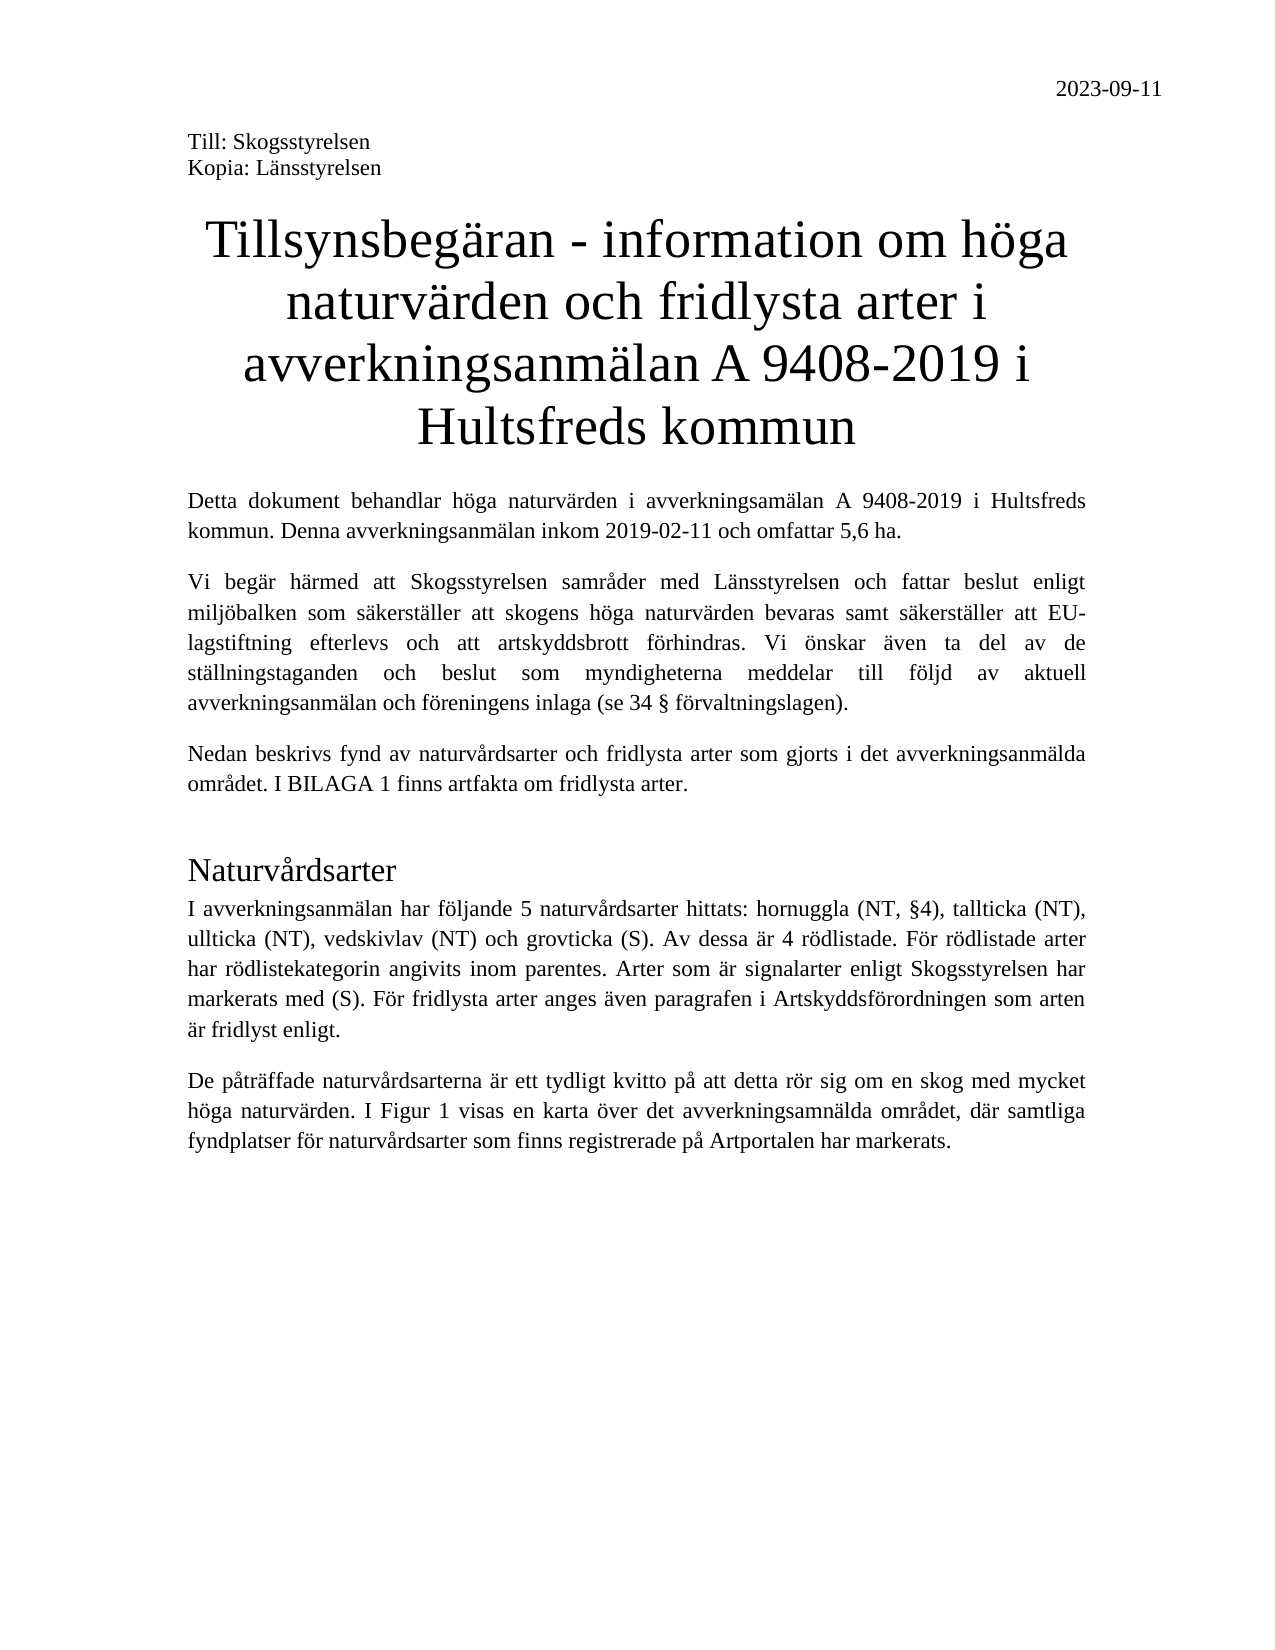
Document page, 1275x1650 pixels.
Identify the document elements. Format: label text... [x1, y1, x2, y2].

text Nedan beskrivs fynd av naturvårdsarter och fridlysta arter som gjorts i det avverkningsanmälda området. I BILAGA 1 finns artfakta om fridlysta arter. [187, 740, 1087, 797]
text Vi begär härmed att Skogsstyrelsen samråder med Länsstyrelsen och fattar beslut enligt miljöbalken som säkerställer att skogens höga naturvärden bevaras samt säkerställer att EU-lagstiftning efterlevs och att artskyddsbrott förhindras. Vi önskar även ta del av de ställningstaganden och beslut som myndigheterna meddelar till följd av aktuell avverkningsanmälan och föreningens inlaga (se 34 § förvaltningslagen). [187, 568, 1087, 716]
text Detta dokument behandlar höga naturvärden i avverkningsamälan A 9408-2019 i Hultsfreds kommun. Denna avverkningsanmälan inkom 2019-02-11 och omfattar 5,6 ha. [187, 487, 1087, 544]
text I avverkningsanmälan har följande 5 naturvårdsarter hittats: hornuggla (NT, §4), tallticka (NT), ullticka (NT), vedskivlav (NT) och grovticka (S). Av dessa är 4 rödlistade. För rödlistade arter har rödlistekategorin angivits inom parentes. Arter som är signalarter enligt Skogsstyrelsen har markerats med (S). För fridlysta arter anges även paragrafen i Artskyddsförordningen som arten är fridlyst enligt. [187, 895, 1087, 1042]
title Tillsynsbegäran - information om höga naturvärden och fridlysta arter i avverkningsanmälan A 9408-2019 i Hultsfreds kommun [187, 207, 1087, 456]
text De påträffade naturvårdsarterna är ett tydligt kvitto på att detta rör sig om en skog med mycket höga naturvärden. I Figur 1 visas en karta över det avverkningsamnälda området, där samtliga fyndplatser för naturvårdsarter som finns registrerade på Artportalen har markerats. [187, 1067, 1087, 1153]
subtitle Naturvårdsarter [187, 851, 1087, 889]
